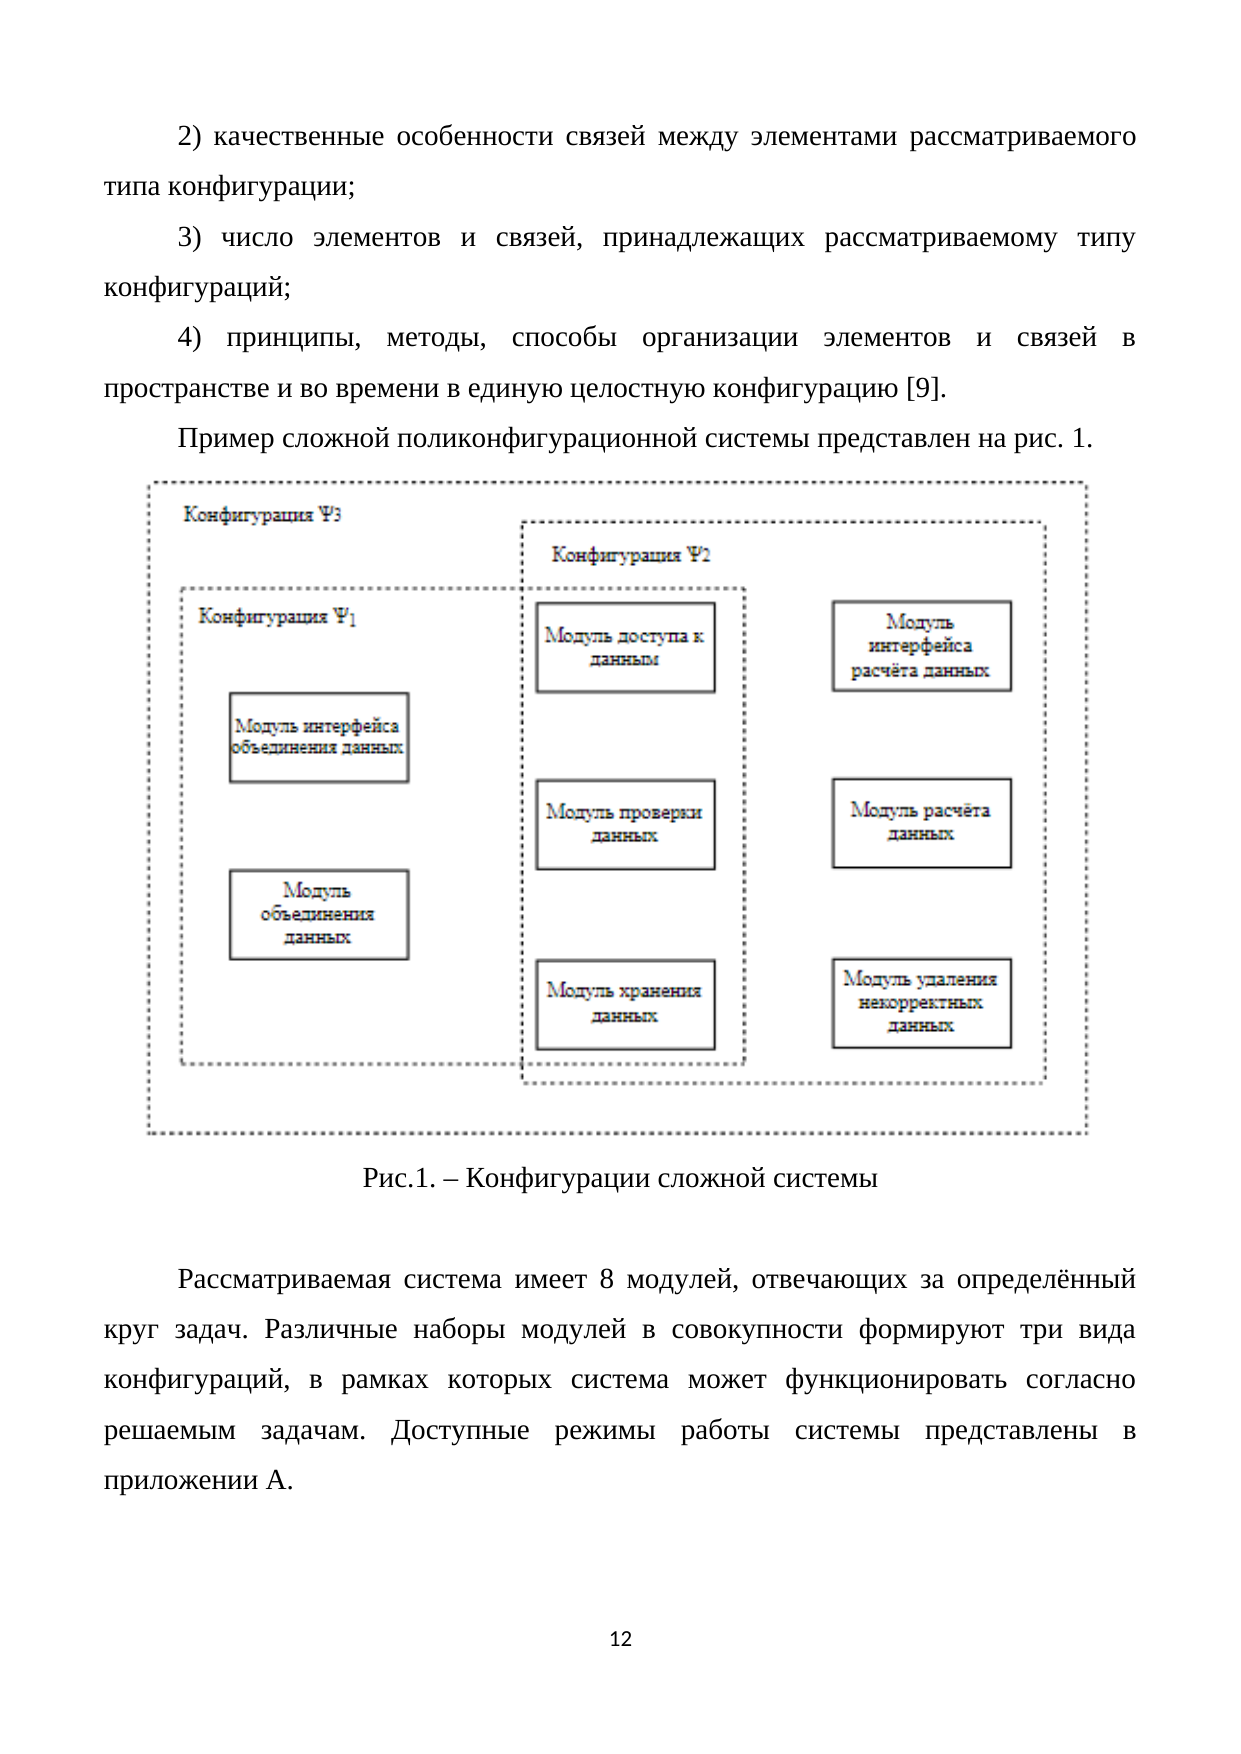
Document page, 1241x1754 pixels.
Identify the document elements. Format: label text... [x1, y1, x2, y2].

text Пример сложной поликонфигурационной системы представлен на рис. 1. [103, 420, 1137, 453]
text 2) качественные особенности связей между элементами рассматриваемого типа конфигурации; [103, 118, 1137, 202]
text Рис.1. – Конфигурации сложной системы [103, 1160, 1137, 1194]
text 3) число элементов и связей, принадлежащих рассматриваемому типу конфигураций; [103, 219, 1137, 303]
text Рассматриваемая система имеет 8 модулей, отвечающих за определённый круг задач. Различные наборы модулей в совокупности формируют три вида конфигураций, в рамках которых система может функционировать согласно решаемым задачам. Доступные режимы работы системы представлены в приложении А. [103, 1261, 1137, 1496]
picture [142, 470, 1099, 1147]
text 4) принципы, методы, способы организации элементов и связей в пространстве и во времени в единую целостную конфигурацию [9]. [103, 319, 1137, 403]
